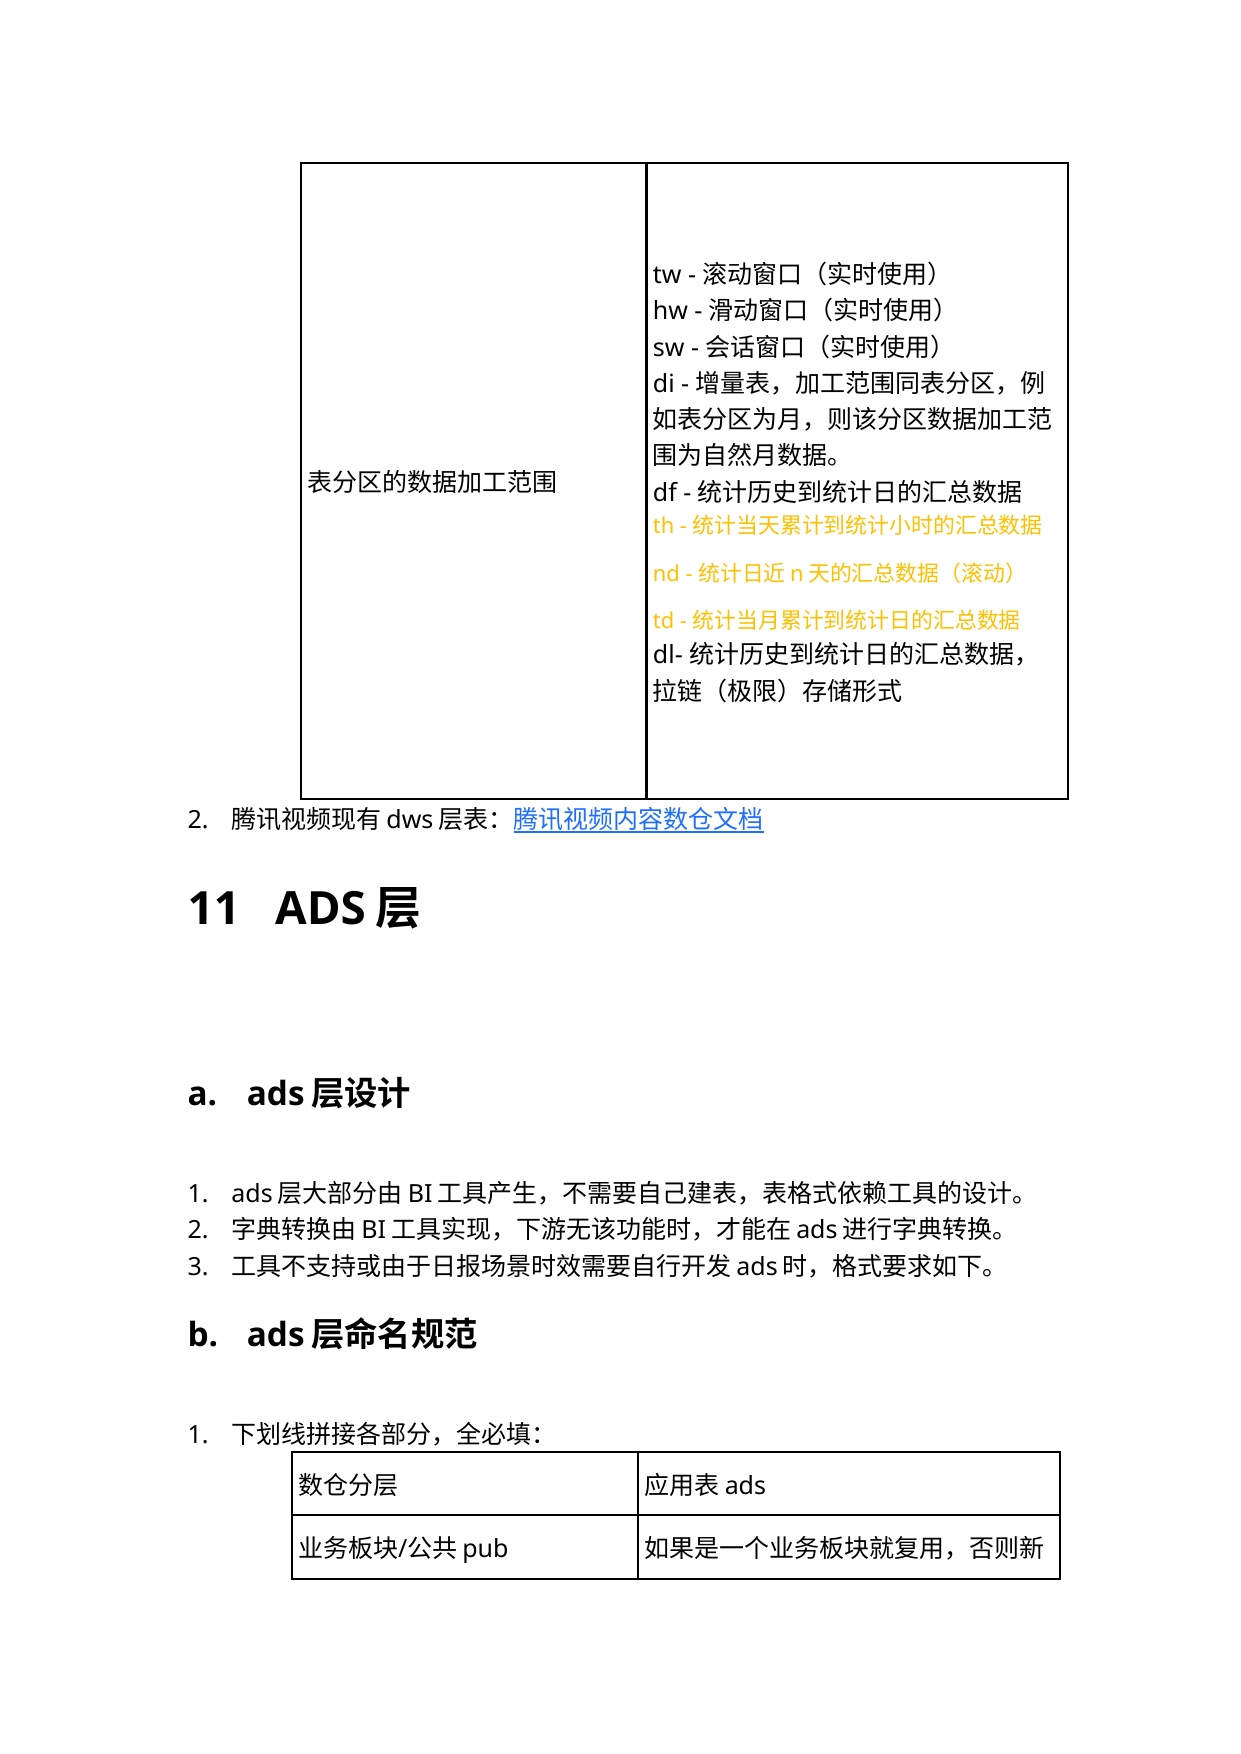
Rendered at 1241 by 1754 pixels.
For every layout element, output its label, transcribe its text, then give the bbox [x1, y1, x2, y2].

subtitle ads层命名规范 [187, 1307, 1053, 1356]
list 字典转换由BI工具实现，下游无该功能时，才能在ads进行字典转换。 [187, 1210, 1053, 1246]
subtitle ADS层 [187, 872, 1053, 938]
table_cell 表分区的数据加工范围 [302, 164, 645, 798]
table_header 数仓分层 [293, 1453, 637, 1514]
table_cell 业务板块/公共pub [293, 1516, 637, 1578]
list 下划线拼接各部分，全必填： [187, 1415, 1053, 1451]
table_cell tw - 滚动窗口（实时使用） hw - 滑动窗口（实时使用） sw - 会话窗口（实时使用） di - 增量表，加工范围同表分区，例如表分区为月，则该分区数据加工范围为自然月数据。 df - 统计历史到统计日的汇总数据 th - 统计当天累计到统计小时的汇总数据 nd - 统计日近n天的汇总数据（滚动） td - 统计当月累计到统计日的汇总数据 dl- 统计历史到统计日的汇总数据，拉链（极限）存储形式 [648, 164, 1067, 798]
list 腾讯视频现有dws层表：腾讯视频内容数仓文档 [187, 800, 1053, 836]
list ads层大部分由BI工具产生，不需要自己建表，表格式依赖工具的设计。 [187, 1174, 1053, 1210]
table_cell 如果是一个业务板块就复用，否则新建 [639, 1516, 1059, 1578]
list 工具不支持或由于日报场景时效需要自行开发ads时，格式要求如下。 [187, 1246, 1053, 1282]
subtitle ads层设计 [187, 1066, 1053, 1115]
table_header 应用表ads [639, 1453, 1059, 1514]
